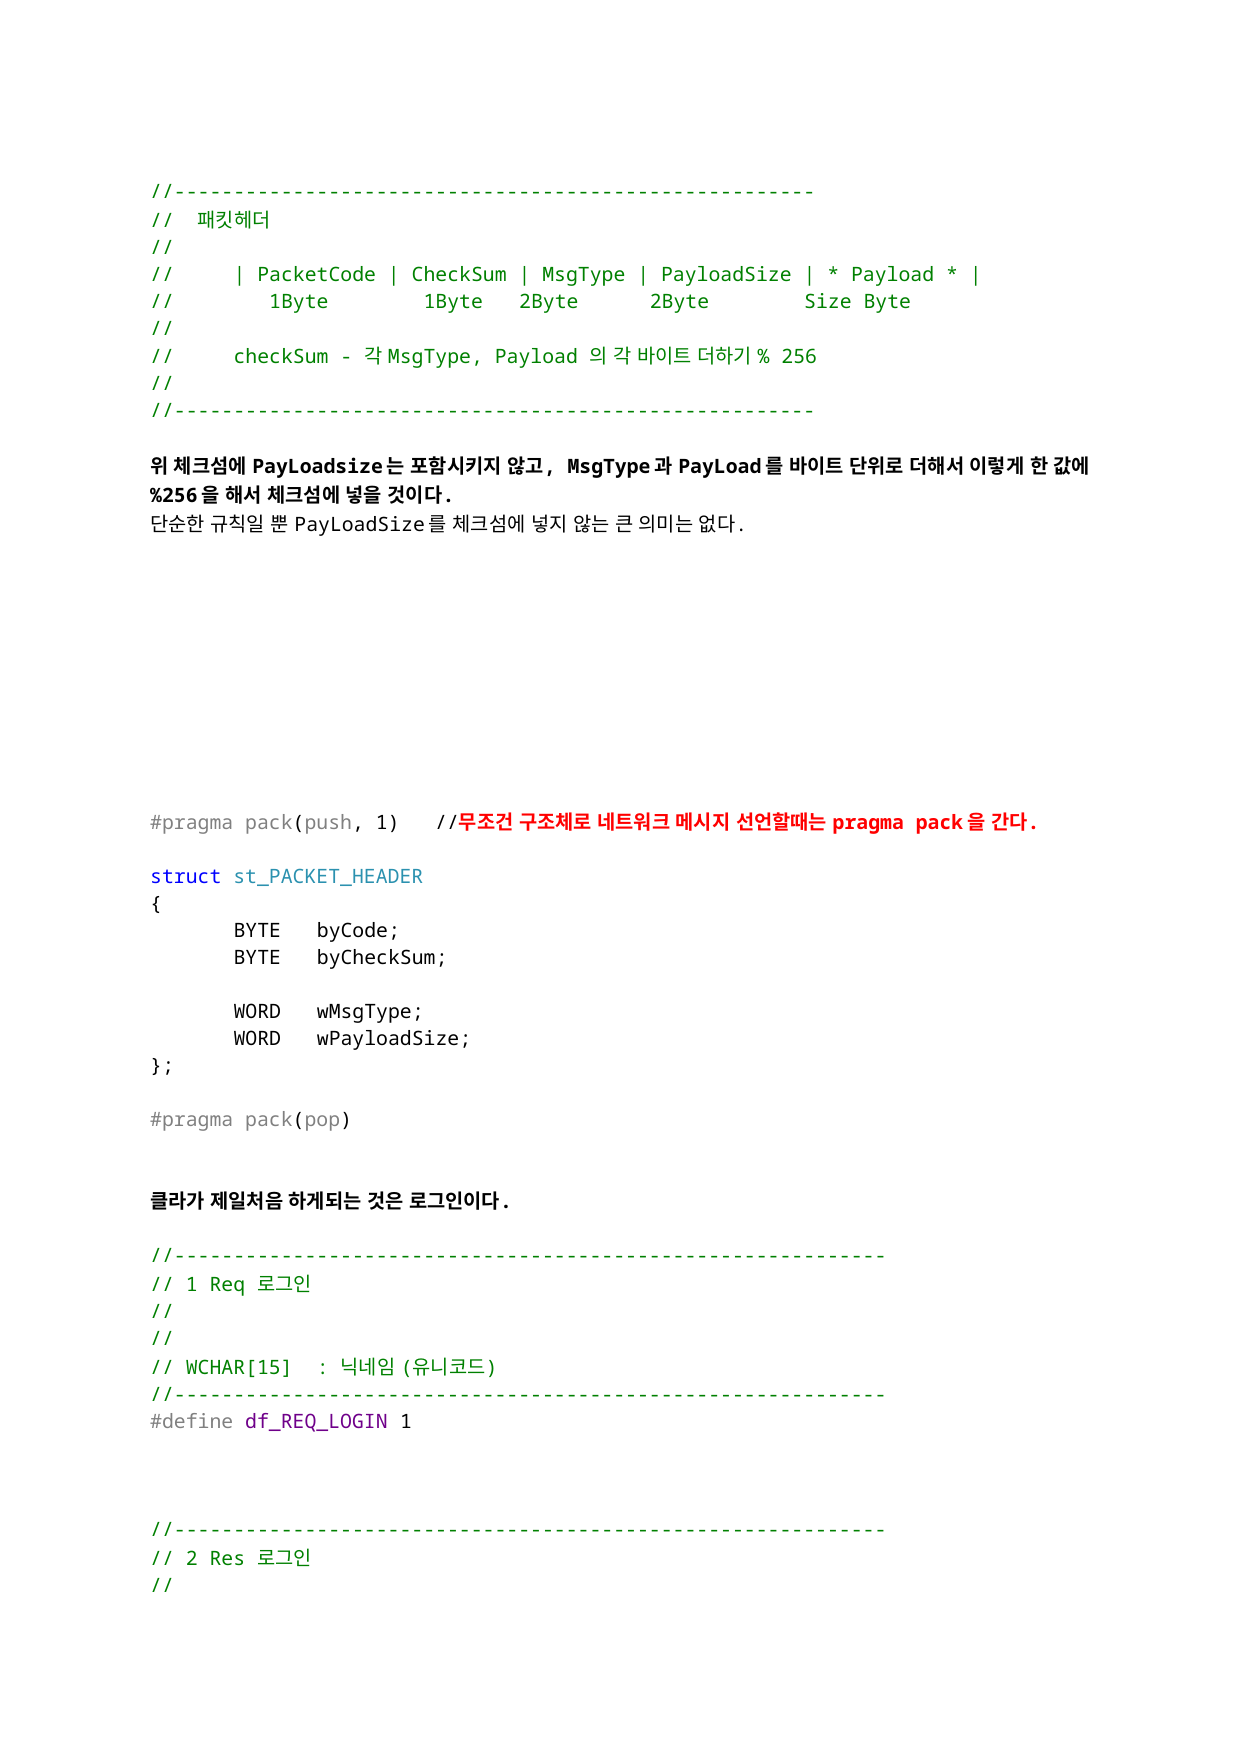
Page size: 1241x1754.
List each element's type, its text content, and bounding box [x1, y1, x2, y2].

text // checkSum - 각 MsgType, Payload 의 각 바이트 더하기 % 256 [150, 341, 1090, 369]
text // [150, 1571, 1090, 1598]
text //------------------------------------------------------------ [150, 1242, 1090, 1269]
text // 1Byte 1Byte 2Byte 2Byte Size Byte [150, 287, 1090, 314]
text 위 체크섬에 PayLoadsize는 포함시키지 않고, MsgType과 PayLoad를 바이트 단위로 더해서 이렇게 한 값에 %256을 해서 체크섬에 넣을 것이다. [150, 451, 1090, 508]
text // [150, 1297, 1090, 1324]
text #pragma pack(pop) [150, 1105, 1090, 1132]
text WORD wPayloadSize; [150, 1024, 1090, 1051]
text struct st_PACKET_HEADER [150, 862, 1090, 889]
text BYTE byCheckSum; [150, 943, 1090, 970]
text #define df_REQ_LOGIN 1 [150, 1407, 1090, 1434]
text }; [150, 1051, 1090, 1078]
text 단순한 규칙일 뿐 PayLoadSize를 체크섬에 넣지 않는 큰 의미는 없다. [150, 508, 1090, 537]
text // [150, 1324, 1090, 1351]
text // 2 Res 로그인 [150, 1542, 1090, 1571]
text // [150, 233, 1090, 260]
text #pragma pack(push, 1) //무조건 구조체로 네트워크 메시지 선언할때는 pragma pack을 간다. [150, 807, 1090, 835]
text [150, 1515, 1090, 1542]
text { [150, 889, 1090, 916]
text BYTE byCode; [150, 916, 1090, 943]
text // [150, 369, 1090, 397]
text // 패킷헤더 [150, 204, 1090, 233]
text // WCHAR[15] : 닉네임 (유니코드) [150, 1351, 1090, 1380]
text WORD wMsgType; [150, 997, 1090, 1024]
text //------------------------------------------------------ [150, 177, 1090, 204]
text // | PacketCode | CheckSum | MsgType | PayloadSize | * Payload * | [150, 260, 1090, 287]
text 클라가 제일처음 하게되는 것은 로그인이다. [150, 1186, 1090, 1215]
text // 1 Req 로그인 [150, 1269, 1090, 1297]
text //------------------------------------------------------ [150, 397, 1090, 423]
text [150, 1380, 1090, 1407]
text // [150, 314, 1090, 341]
